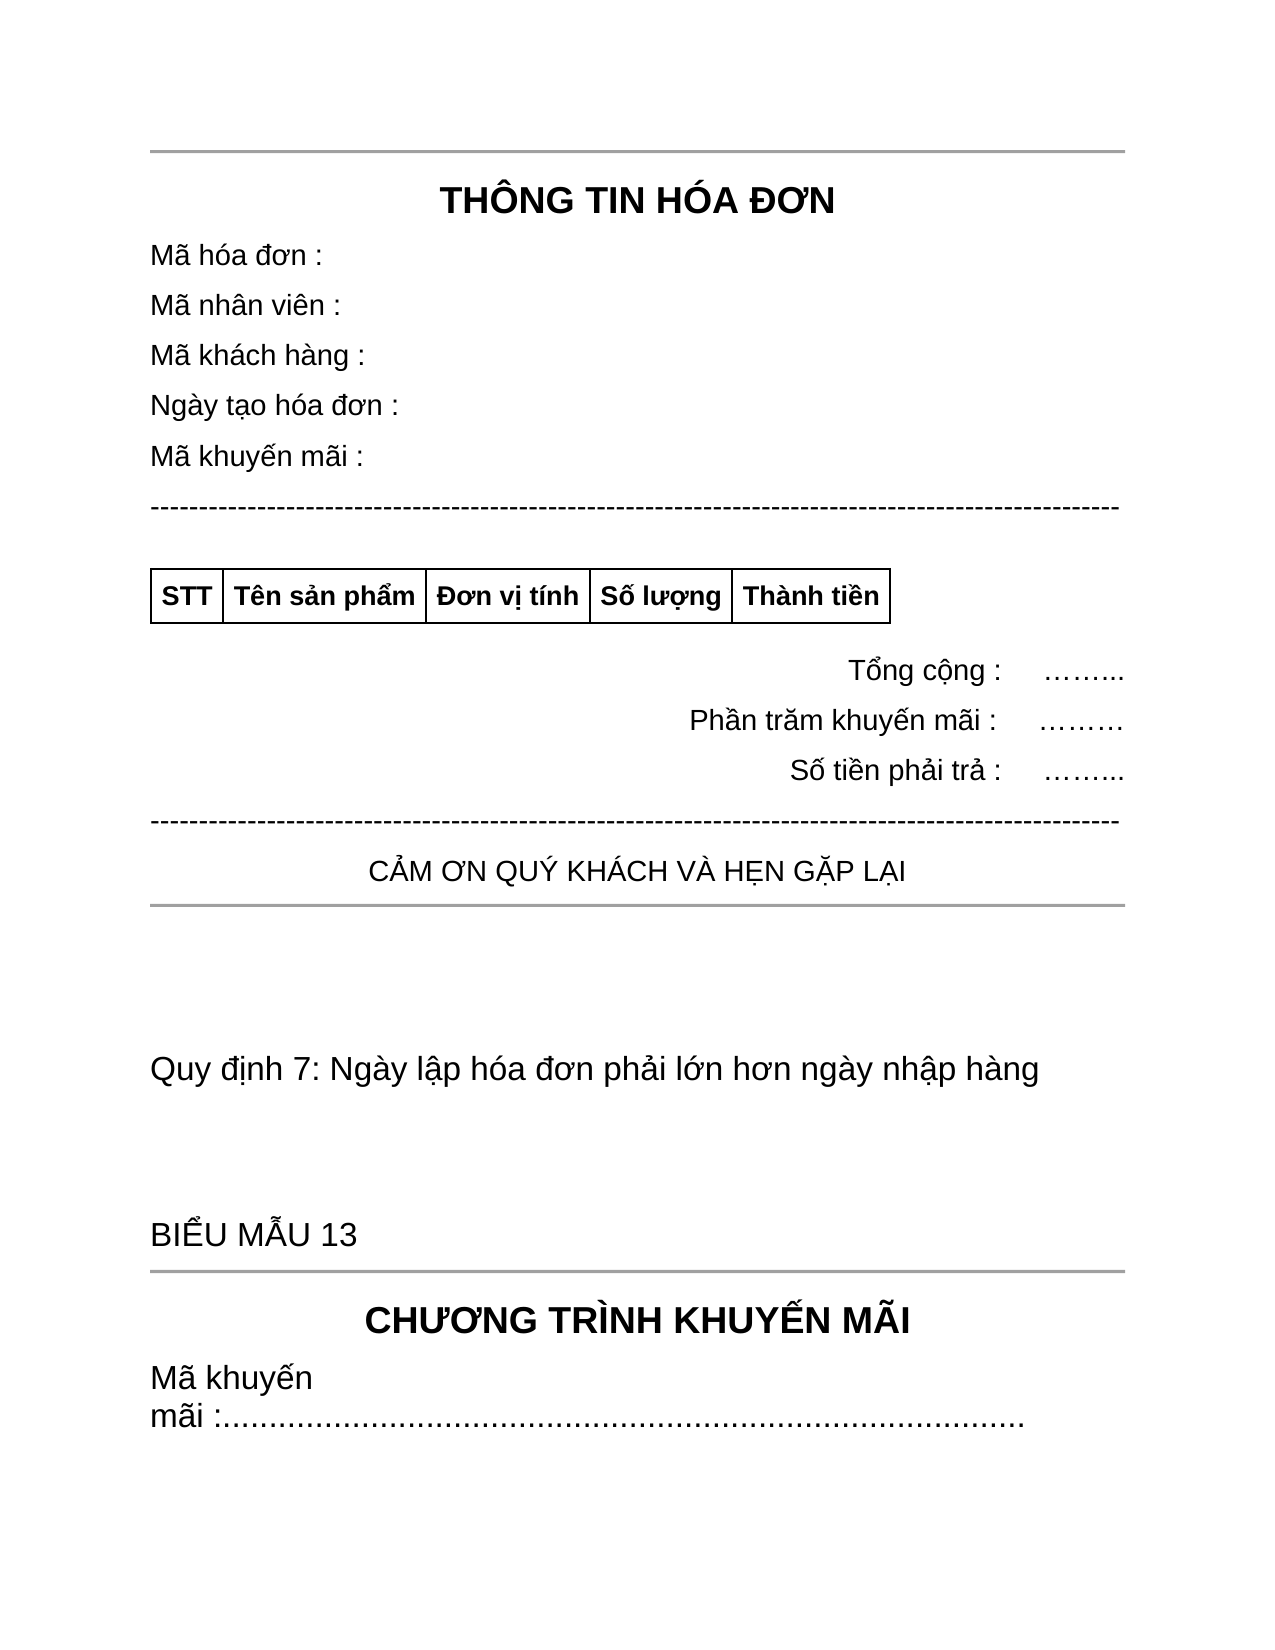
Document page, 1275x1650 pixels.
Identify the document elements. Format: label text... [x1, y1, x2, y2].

table_header Số lượng [591, 570, 731, 622]
text THÔNG TIN HÓA ĐƠN [150, 178, 1125, 221]
text BIỂU MẪU 13 [150, 1215, 1125, 1253]
text Mã nhân viên : [150, 288, 1125, 322]
text Phần trăm khuyến mãi : ……… [150, 703, 1125, 737]
table_header Đơn vị tính [427, 570, 589, 622]
text Mã hóa đơn : [150, 238, 1125, 271]
text Mã khách hàng : [150, 338, 1125, 372]
text CHƯƠNG TRÌNH KHUYẾN MÃI [150, 1298, 1125, 1341]
text Quy định 7: Ngày lập hóa đơn phải lớn hơn ngày nhập hàng [150, 1049, 1125, 1088]
table_header Tên sản phẩm [224, 570, 425, 622]
table_header Thành tiền [733, 570, 889, 622]
text CẢM ƠN QUÝ KHÁCH VÀ HẸN GẶP LẠI [150, 854, 1125, 887]
text Số tiền phải trả : ……... [150, 753, 1125, 787]
text Tổng cộng : ……... [150, 653, 1125, 686]
text ---------------------------------------------------------------------------------------------------- [150, 489, 1125, 522]
text Mã khuyến mãi : [150, 439, 1125, 472]
text Ngày tạo hóa đơn : [150, 388, 1125, 422]
text ---------------------------------------------------------------------------------------------------- [150, 803, 1125, 837]
table_header STT [152, 570, 222, 622]
text Mã khuyến mãi :....................................................................................... [150, 1358, 1125, 1434]
